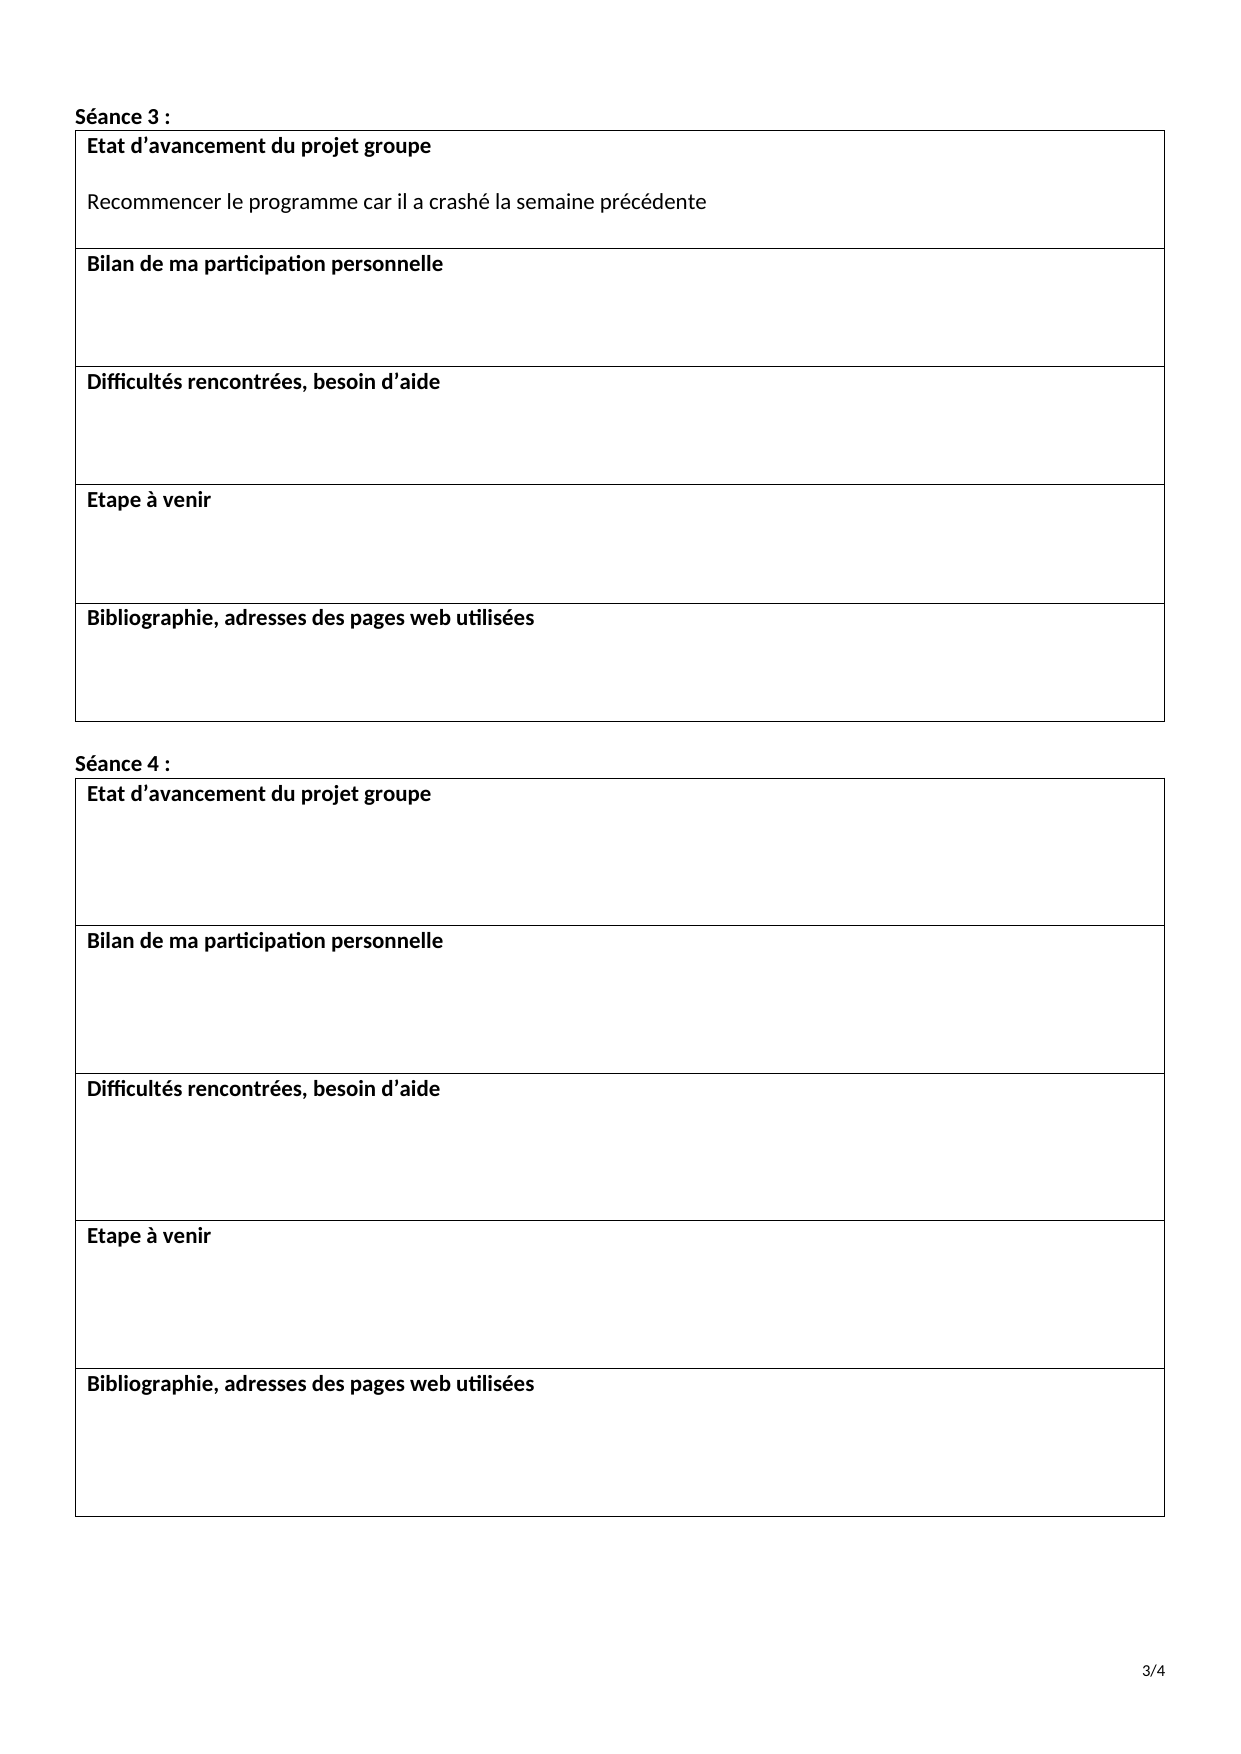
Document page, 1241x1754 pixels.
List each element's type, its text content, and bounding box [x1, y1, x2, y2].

table_cell Bilan de ma participation personnelle [76, 249, 1164, 366]
table_cell Difficultés rencontrées, besoin d’aide [76, 1074, 1164, 1220]
table_cell Bibliographie, adresses des pages web utilisées [76, 604, 1164, 721]
table_header Etat d’avancement du projet groupe Recommencer le programme car il a crashé la semaine précédente [76, 131, 1164, 248]
table_cell Bilan de ma participation personnelle [76, 926, 1164, 1073]
text Séance 3 : [75, 102, 1165, 130]
text Séance 4 : [75, 749, 1165, 778]
table_cell Etape à venir [76, 485, 1164, 602]
table_cell Difficultés rencontrées, besoin d’aide [76, 367, 1164, 484]
table_cell Etape à venir [76, 1221, 1164, 1368]
table_header Etat d’avancement du projet groupe [76, 779, 1164, 925]
table_cell Bibliographie, adresses des pages web utilisées [76, 1369, 1164, 1516]
